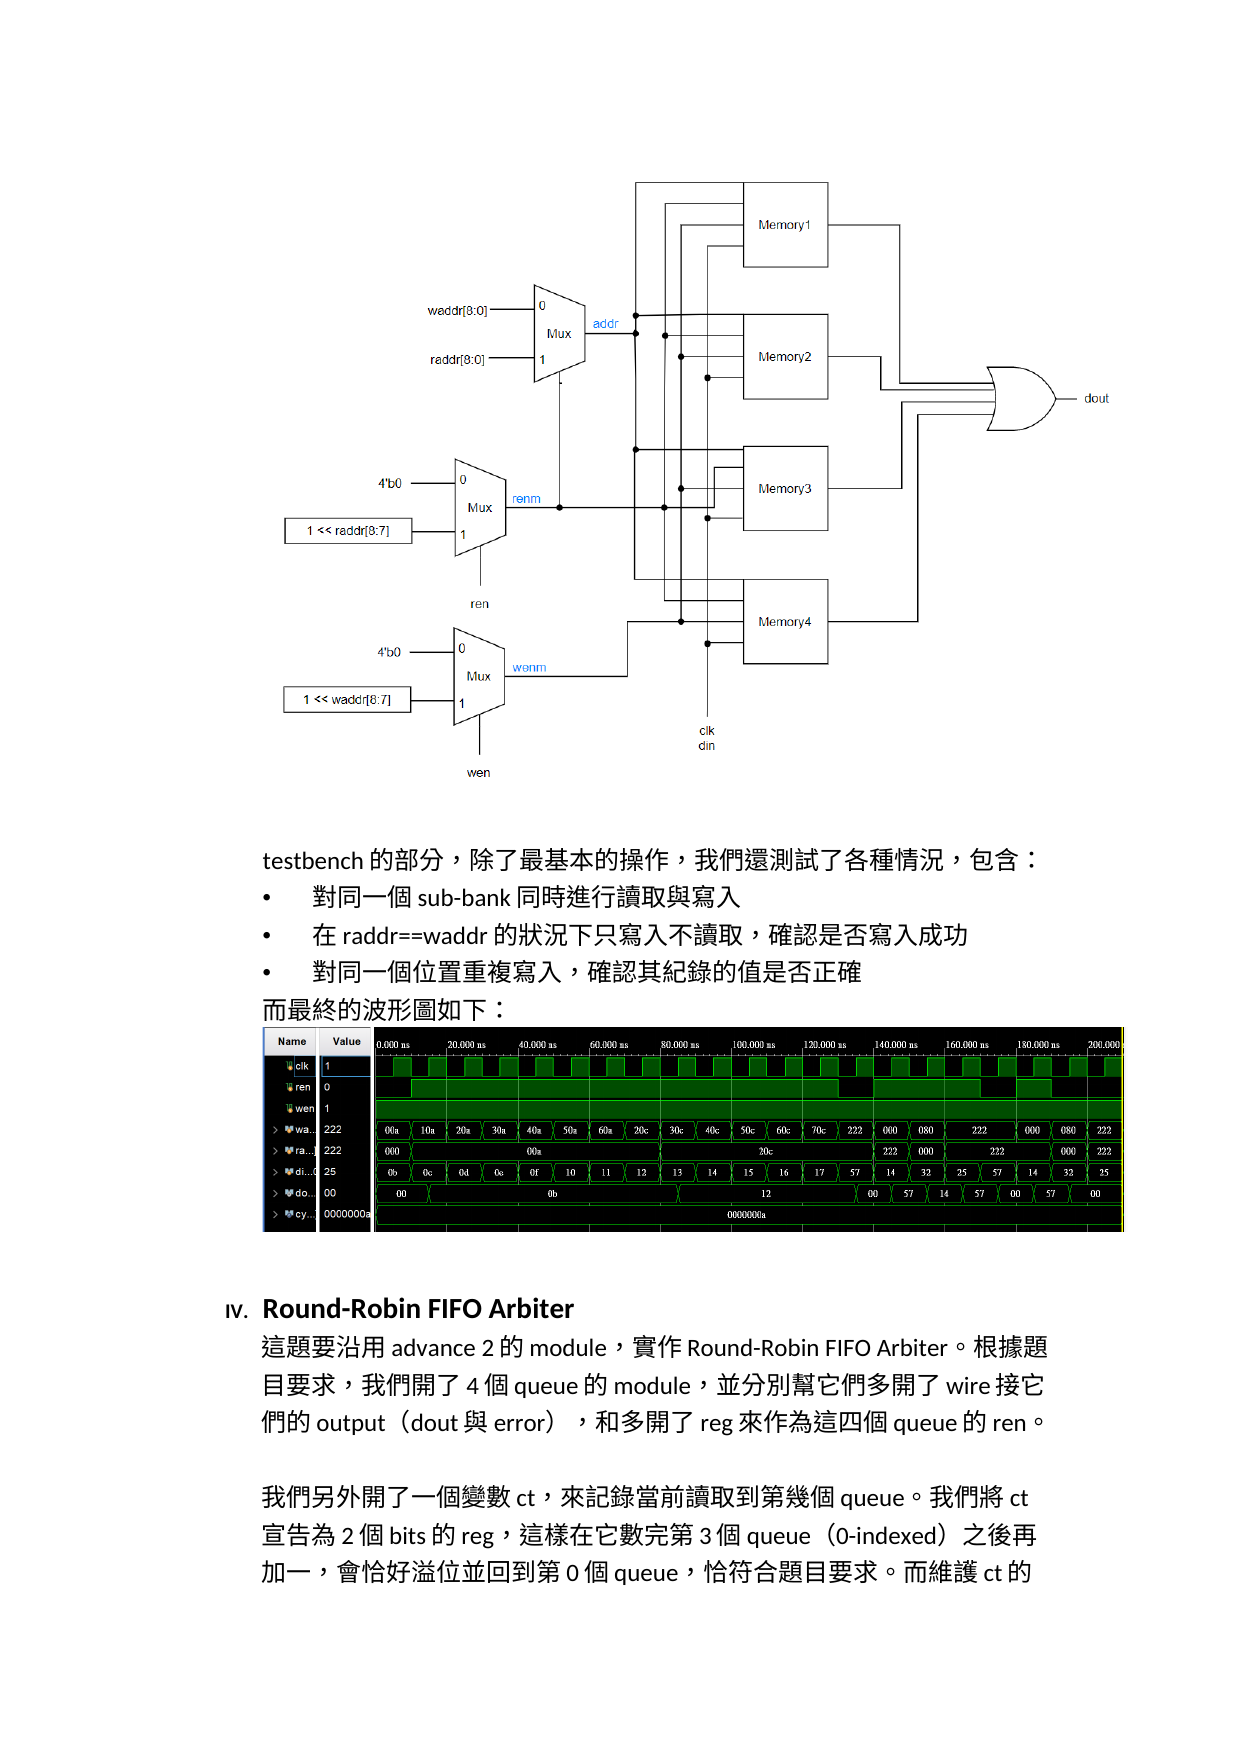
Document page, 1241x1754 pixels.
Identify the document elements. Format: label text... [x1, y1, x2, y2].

picture [262, 164, 1128, 806]
picture [262, 1027, 1128, 1232]
list Round-Robin FIFO Arbiter [225, 1289, 1053, 1327]
text 這題要沿用advance 2的module，實作Round-Robin FIFO Arbiter。根據題目要求，我們開了4個queue的module，並分別幫它們多開了wire接它們的output（dout與error），和多開了reg來作為這四個queue的ren。 [261, 1327, 1053, 1439]
list 在raddr==waddr的狀況下只寫入不讀取，確認是否寫入成功 [262, 914, 1053, 952]
text testbench的部分，除了最基本的操作，我們還測試了各種情況，包含： [262, 839, 1053, 877]
list 對同一個sub-bank同時進行讀取與寫入 [262, 877, 1053, 914]
text 而最終的波形圖如下： [262, 989, 1053, 1027]
list 對同一個位置重複寫入，確認其紀錄的值是否正確 [262, 952, 1053, 989]
